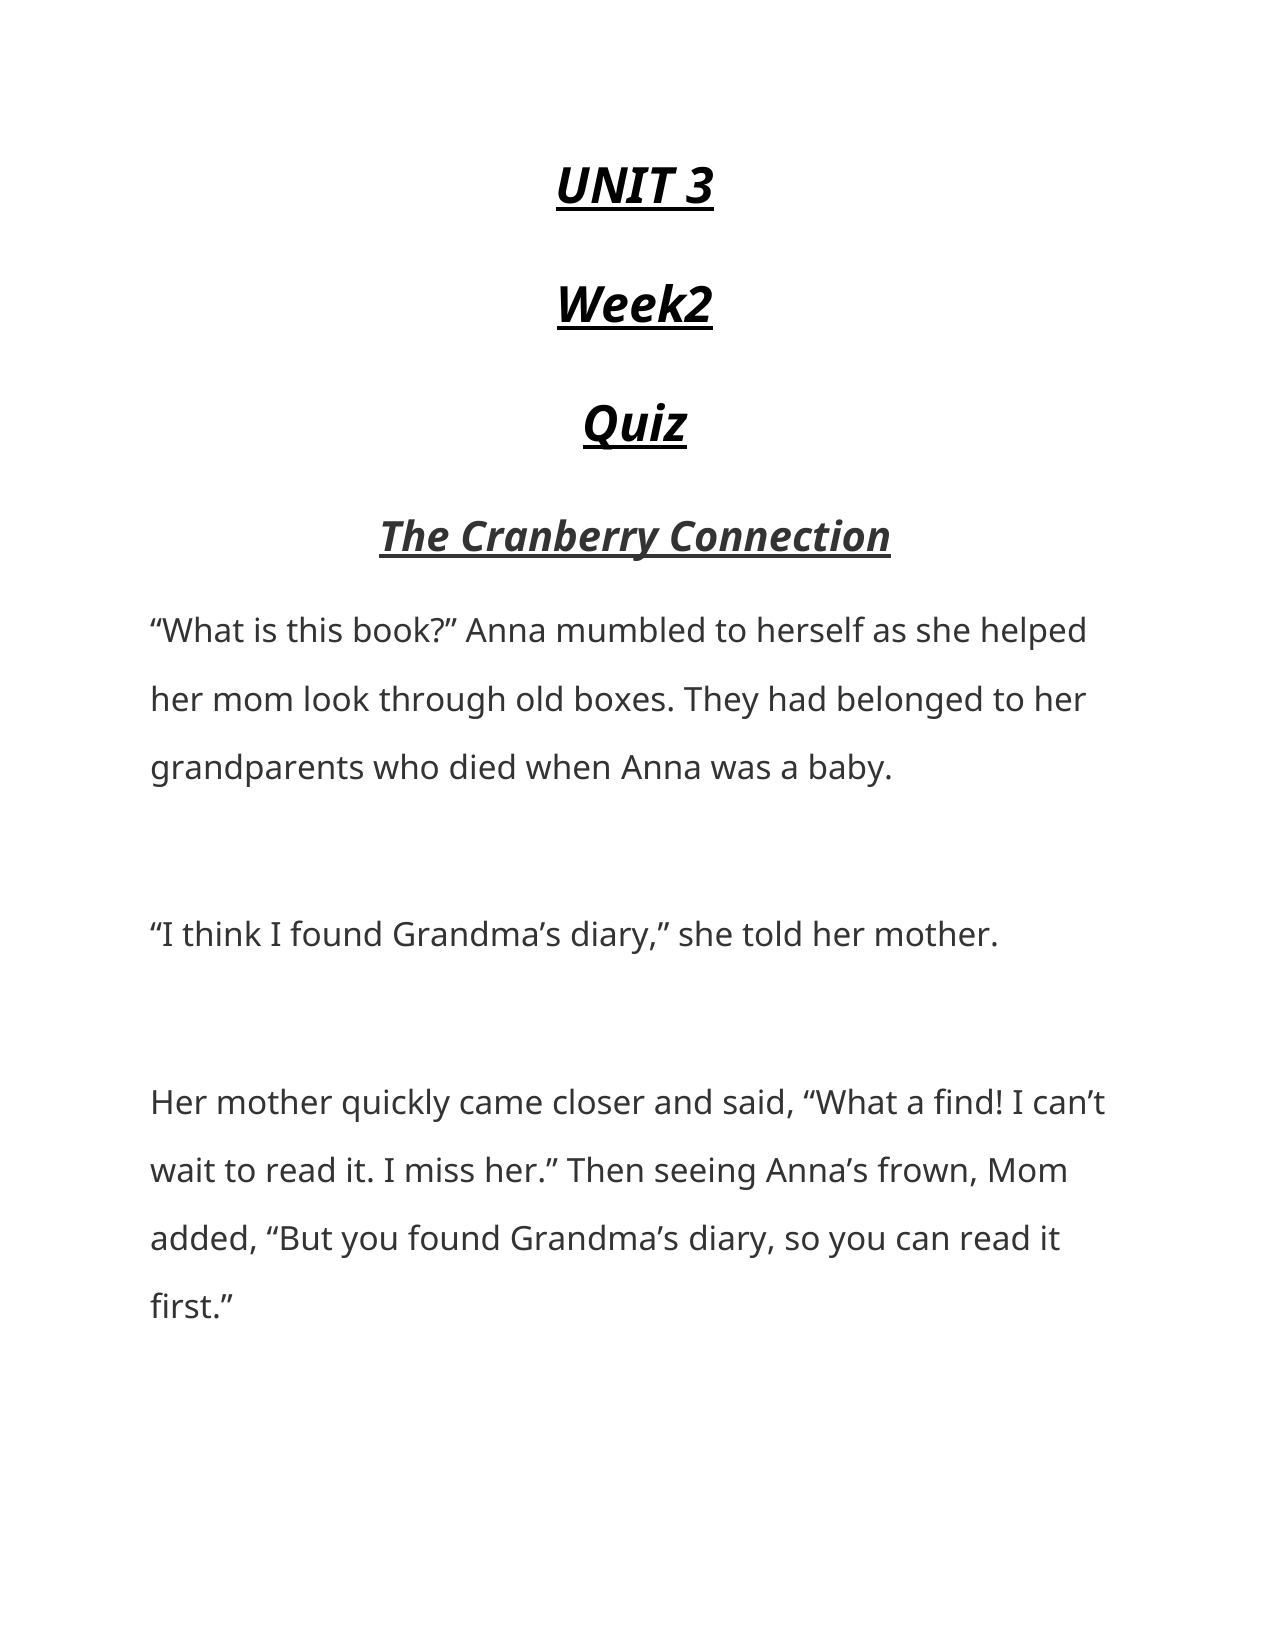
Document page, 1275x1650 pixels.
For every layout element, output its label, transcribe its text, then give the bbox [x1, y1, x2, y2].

text Quiz [150, 388, 1125, 456]
text UNIT 3 [150, 150, 1125, 218]
text “I think I found Grandma’s diary,” she told her mother. [150, 911, 1125, 956]
text Her mother quickly came closer and said, “What a find! I can’t wait to read it. I miss her.” Then seeing Anna’s frown, Mom added, “But you found Grandma’s diary, so you can read it first.” [150, 1078, 1125, 1328]
text “What is this book?” Anna mumbled to herself as she helped her mom look through old boxes. They had belonged to her grandparents who died when Anna was a baby. [150, 607, 1125, 789]
text Week2 [150, 269, 1125, 337]
title The Cranberry Connection [150, 507, 1125, 563]
